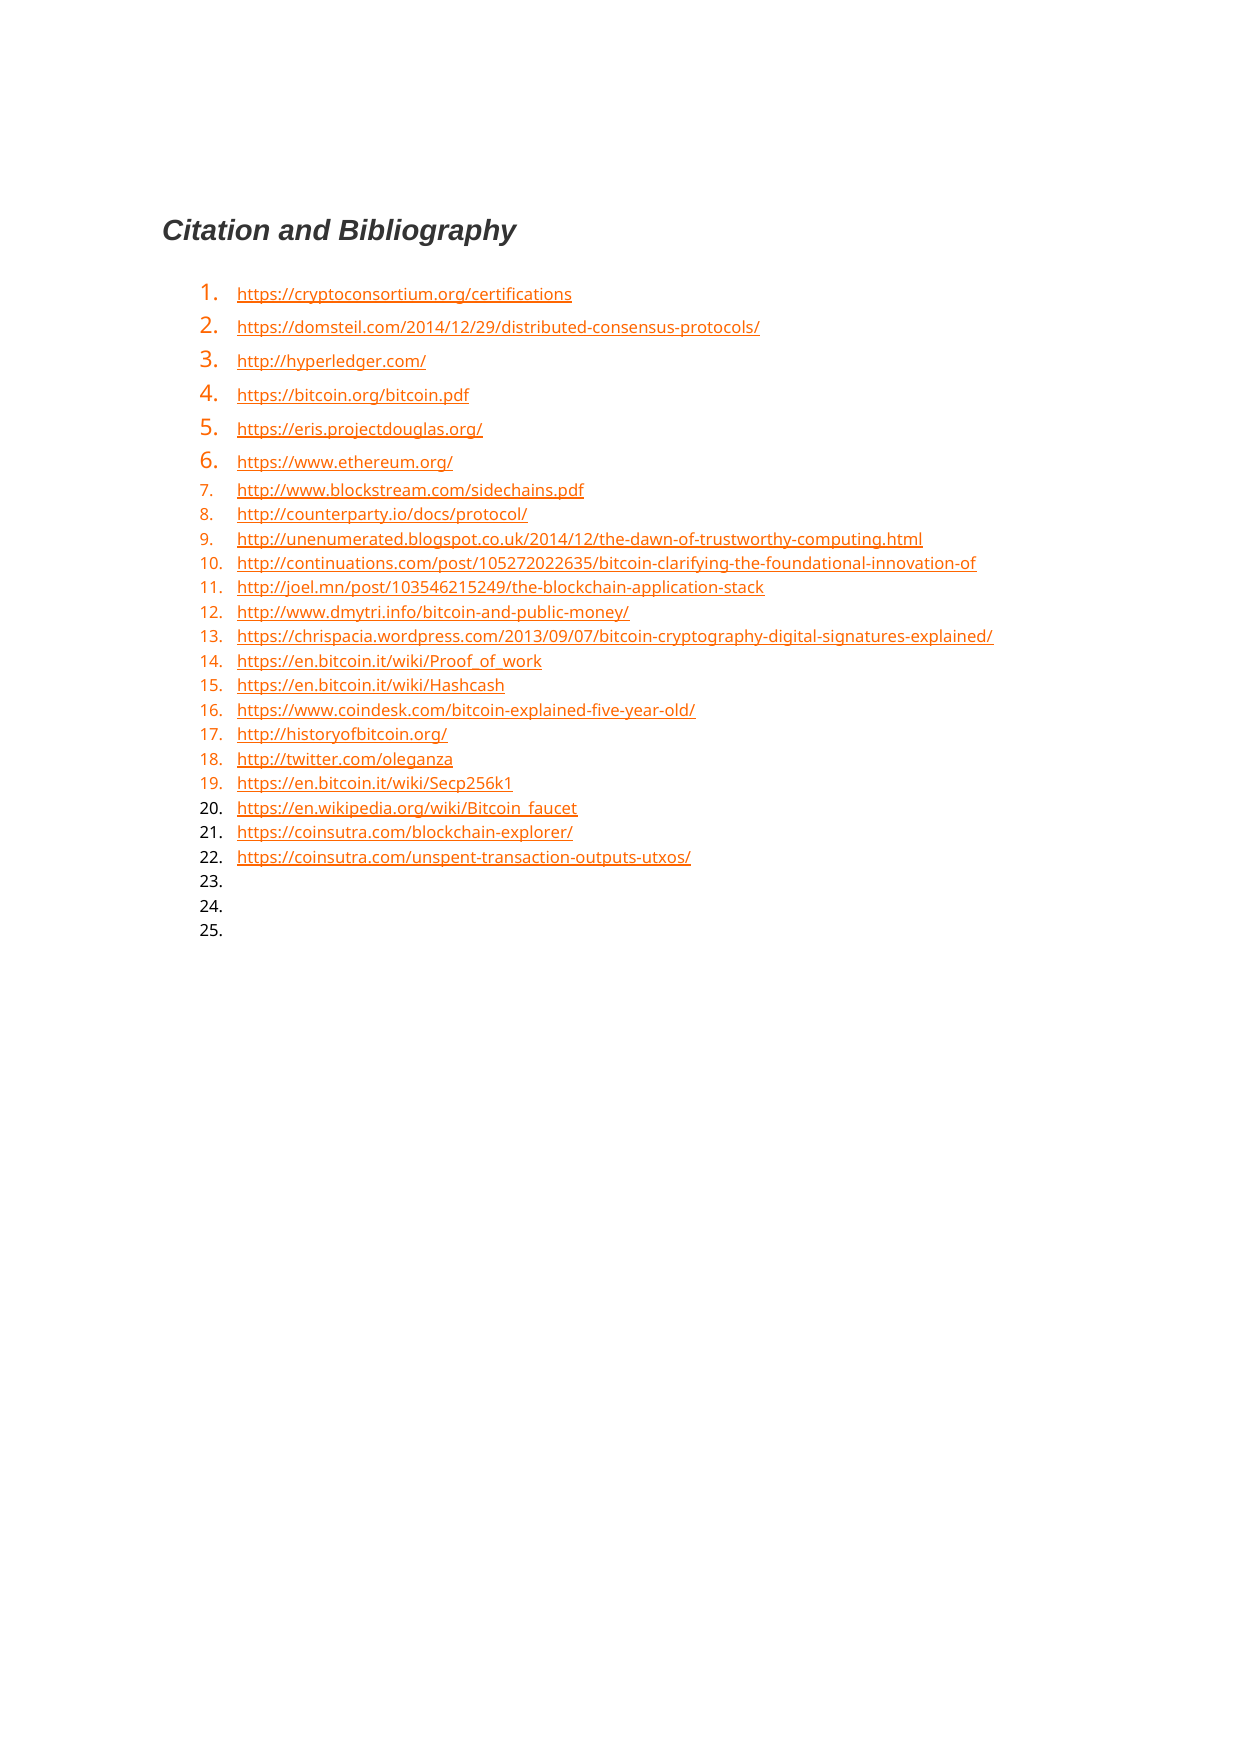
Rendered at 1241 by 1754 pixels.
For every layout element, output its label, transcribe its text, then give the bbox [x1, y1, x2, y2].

list https://bitcoin.org/bitcoin.pdf [199, 377, 1090, 408]
list https://eris.projectdouglas.org/ [199, 411, 1090, 442]
list https://chrispacia.wordpress.com/2013/09/07/bitcoin-cryptography-digital-signatures-explained/ [199, 625, 1090, 648]
list http://www.blockstream.com/sidechains.pdf [199, 478, 1090, 501]
list https://en.bitcoin.it/wiki/Hashcash [199, 674, 1090, 697]
list https://coinsutra.com/blockchain-explorer/ [199, 821, 1090, 843]
list http://unenumerated.blogspot.co.uk/2014/12/the-dawn-of-trustworthy-computing.html [199, 527, 1090, 550]
list https://coinsutra.com/unspent-transaction-outputs-utxos/ [199, 845, 1090, 868]
list https://en.bitcoin.it/wiki/Secp256k1 [199, 772, 1090, 794]
list http://twitter.com/oleganza [199, 747, 1090, 770]
list http://joel.mn/post/103546215249/the-blockchain-application-stack [199, 576, 1090, 599]
list https://en.bitcoin.it/wiki/Proof_of_work [199, 649, 1090, 672]
list https://en.wikipedia.org/wiki/Bitcoin_faucet [199, 796, 1090, 819]
list https://domsteil.com/2014/12/29/distributed-consensus-protocols/ [199, 309, 1090, 341]
list http://counterparty.io/docs/protocol/ [199, 503, 1090, 525]
list http://continuations.com/post/105272022635/bitcoin-clarifying-the-foundational-innovation-of [199, 552, 1090, 574]
list https://www.ethereum.org/ [199, 444, 1090, 476]
list https://www.coindesk.com/bitcoin-explained-five-year-old/ [199, 698, 1090, 721]
list http://www.dmytri.info/bitcoin-and-public-money/ [199, 601, 1090, 623]
list https://cryptoconsortium.org/certifications [199, 276, 1090, 307]
list http://historyofbitcoin.org/ [199, 723, 1090, 746]
list http://hyperledger.com/ [199, 343, 1090, 374]
text Citation and Bibliography [162, 213, 1090, 246]
